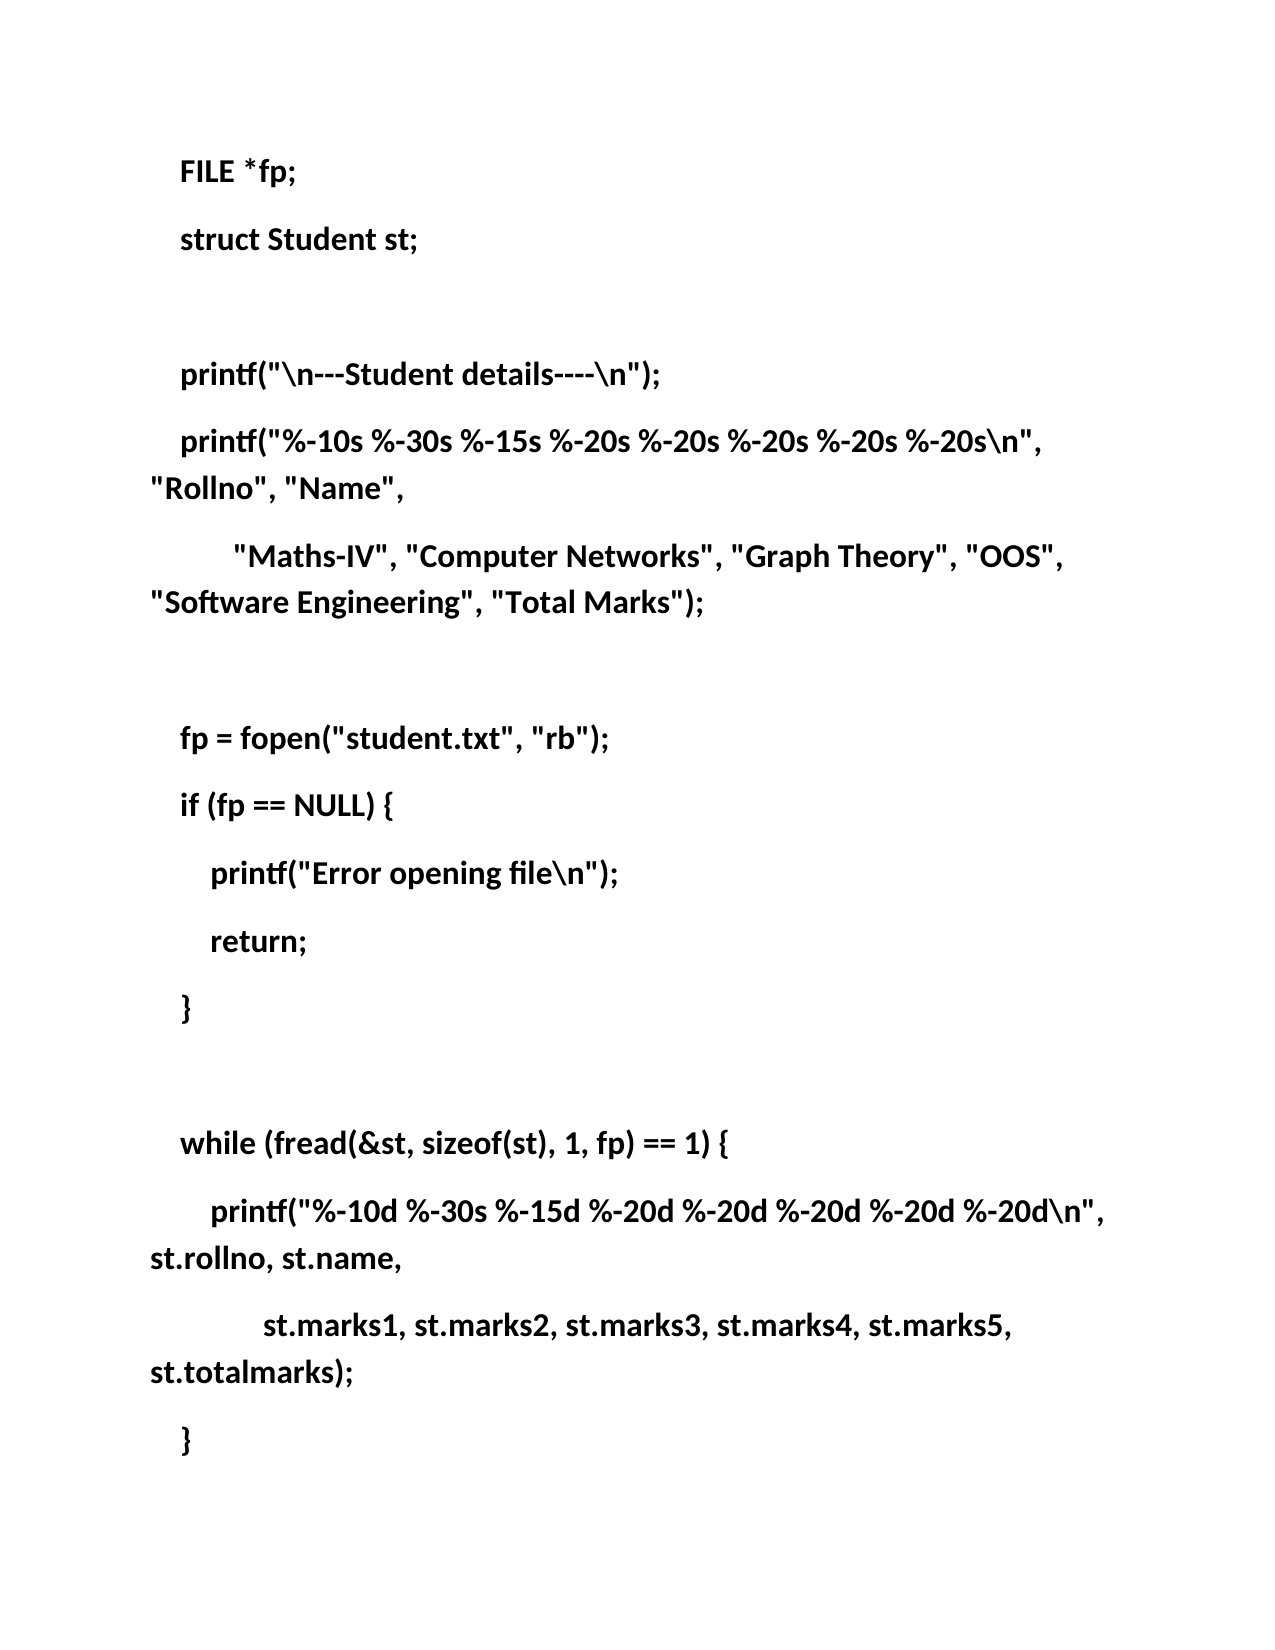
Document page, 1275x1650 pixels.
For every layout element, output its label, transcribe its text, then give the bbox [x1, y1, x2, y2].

text while (fread(&st, sizeof(st), 1, fp) == 1) { [150, 1122, 1125, 1163]
text printf("%-10s %-30s %-15s %-20s %-20s %-20s %-20s %-20s\n", "Rollno", "Name", [150, 420, 1125, 508]
text FILE *fp; [150, 150, 1125, 191]
text struct Student st; [150, 218, 1125, 258]
text } [150, 987, 1125, 1028]
text return; [150, 919, 1125, 960]
text fp = fopen("student.txt", "rb"); [150, 717, 1125, 757]
text } [150, 1419, 1125, 1459]
text printf("\n---Student details----\n"); [150, 353, 1125, 393]
text st.marks1, st.marks2, st.marks3, st.marks4, st.marks5, st.totalmarks); [150, 1304, 1125, 1392]
text if (fp == NULL) { [150, 784, 1125, 825]
text "Maths-IV", "Computer Networks", "Graph Theory", "OOS", "Software Engineering", "Total Marks"); [150, 535, 1125, 622]
text printf("Error opening file\n"); [150, 852, 1125, 893]
text printf("%-10d %-30s %-15d %-20d %-20d %-20d %-20d %-20d\n", st.rollno, st.name, [150, 1190, 1125, 1277]
